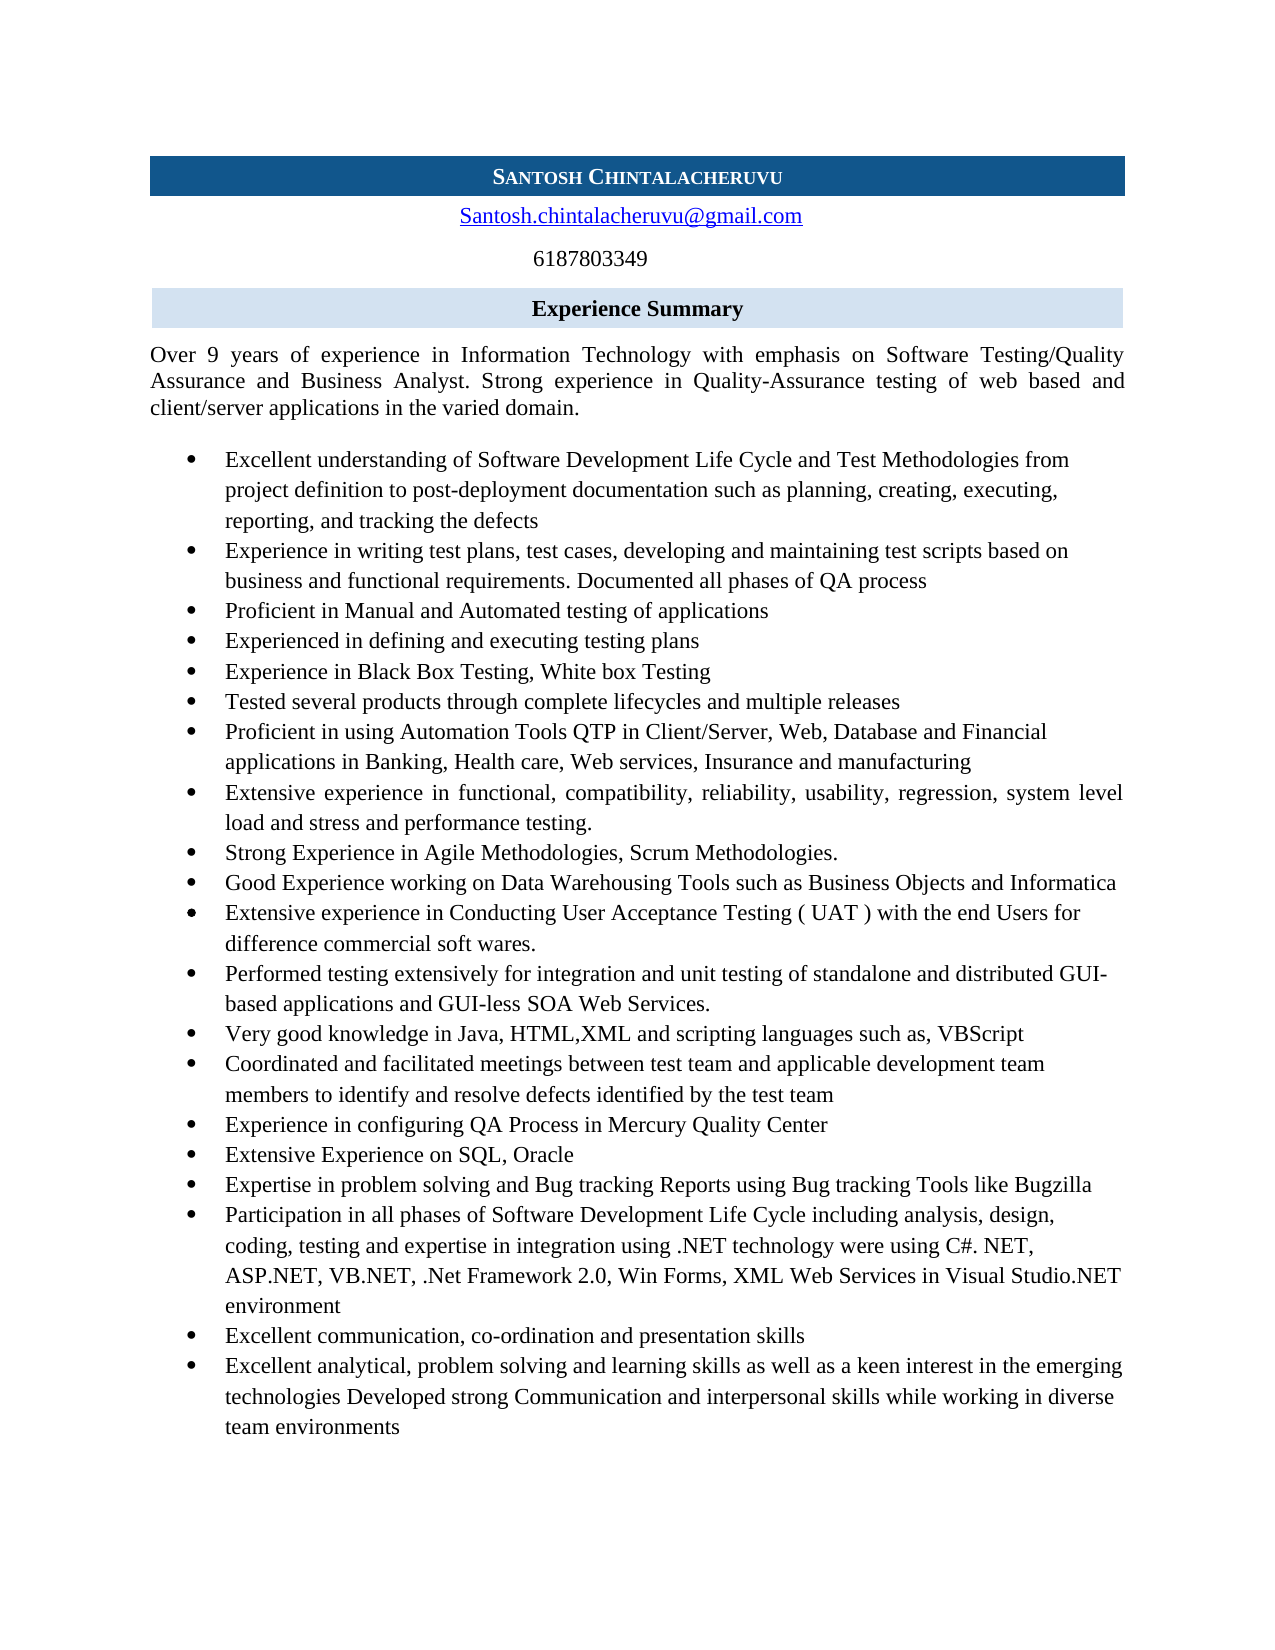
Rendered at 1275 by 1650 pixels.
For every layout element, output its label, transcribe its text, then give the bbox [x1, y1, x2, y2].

list Expertise in problem solving and Bug tracking Reports using Bug tracking Tools like Bugzilla [187, 1171, 1125, 1198]
text Experience Summary [157, 293, 1118, 324]
text 6187803349 [150, 245, 1125, 272]
list Tested several products through complete lifecycles and multiple releases [187, 688, 1125, 714]
list Experience in writing test plans, test cases, developing and maintaining test scripts based on business and functional requirements. Documented all phases of QA process [187, 537, 1125, 593]
list Performed testing extensively for integration and unit testing of standalone and distributed GUI-based applications and GUI-less SOA Web Services. [187, 960, 1125, 1016]
list Extensive experience in Conducting User Acceptance Testing ( UAT ) with the end Users for difference commercial soft wares. [187, 899, 1125, 956]
list Strong Experience in Agile Methodologies, Scrum Methodologies. [187, 839, 1125, 865]
text Santosh Chintalacheruvu [150, 161, 1125, 192]
list Experience in configuring QA Process in Mercury Quality Center [187, 1111, 1125, 1137]
list Extensive experience in functional, compatibility, reliability, usability, regression, system level load and stress and performance testing. [187, 778, 1125, 835]
list Excellent analytical, problem solving and learning skills as well as a keen interest in the emerging technologies Developed strong Communication and interpersonal skills while working in diverse team environments [187, 1352, 1125, 1439]
list Experienced in defining and executing testing plans [187, 627, 1125, 654]
text Santosh.chintalacheruvu@gmail.com [150, 202, 1125, 229]
list Excellent communication, co-ordination and presentation skills [187, 1322, 1125, 1349]
text Over 9 years of experience in Information Technology with emphasis on Software Testing/Quality Assurance and Business Analyst. Strong experience in Quality-Assurance testing of web based and client/server applications in the varied domain. [150, 341, 1125, 420]
list Excellent understanding of Software Development Life Cycle and Test Methodologies from project definition to post-deployment documentation such as planning, creating, executing, reporting, and tracking the defects [187, 446, 1125, 533]
list Proficient in using Automation Tools QTP in Client/Server, Web, Database and Financial applications in Banking, Health care, Web services, Insurance and manufacturing [187, 718, 1125, 775]
list Participation in all phases of Software Development Life Cycle including analysis, design, coding, testing and expertise in integration using .NET technology were using C#. NET, ASP.NET, VB.NET, .Net Framework 2.0, Win Forms, XML Web Services in Visual Studio.NET environment [187, 1201, 1125, 1318]
list Coordinated and facilitated meetings between test team and applicable development team members to identify and resolve defects identified by the test team [187, 1050, 1125, 1107]
list Proficient in Manual and Automated testing of applications [187, 597, 1125, 624]
list Good Experience working on Data Warehousing Tools such as Business Objects and Informatica [187, 869, 1125, 896]
list Experience in Black Box Testing, White box Testing [187, 658, 1125, 684]
list Extensive Experience on SQL, Oracle [187, 1141, 1125, 1167]
list Very good knowledge in Java, HTML,XML and scripting languages such as, VBScript [187, 1020, 1125, 1047]
